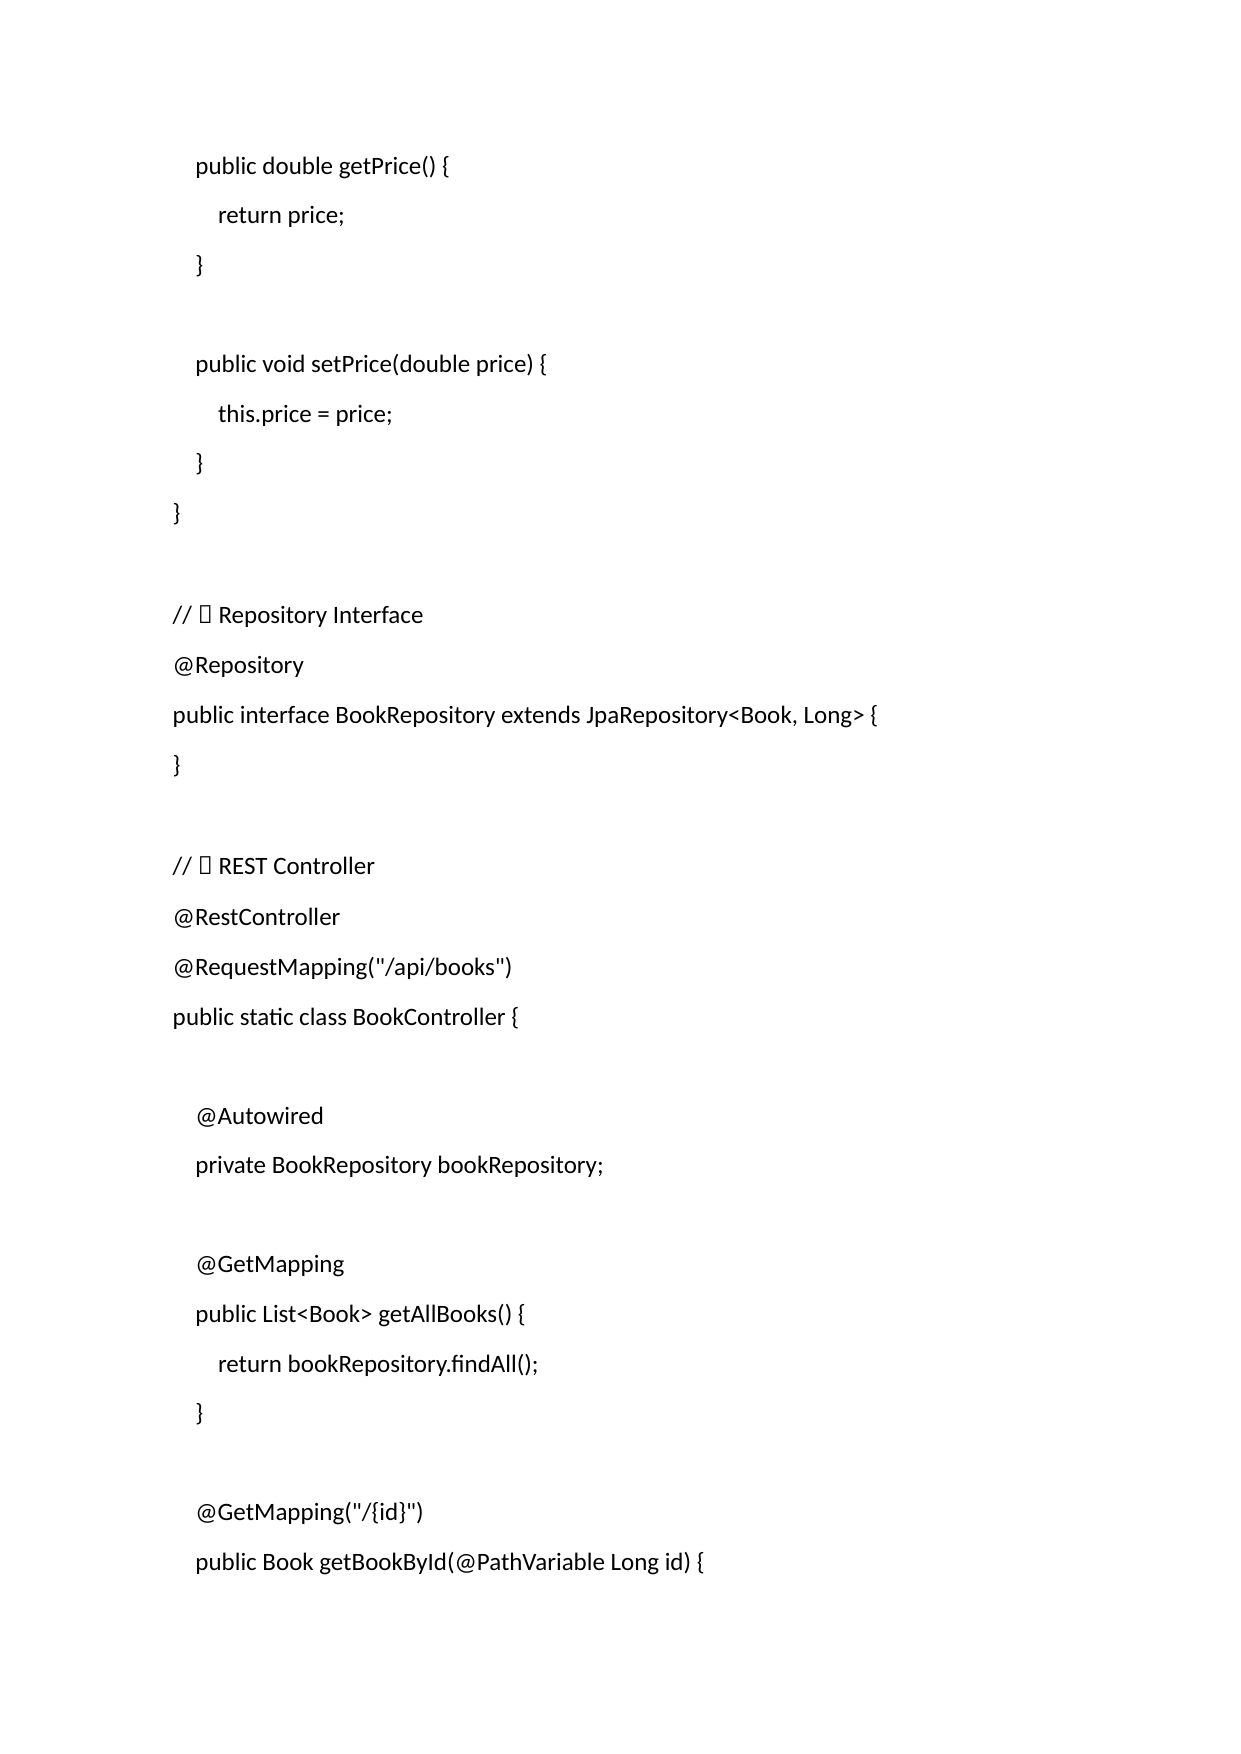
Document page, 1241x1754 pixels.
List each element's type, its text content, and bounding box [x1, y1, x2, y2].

text public Book getBookById(@PathVariable Long id) { [150, 1546, 1090, 1577]
text return bookRepository.findAll(); [150, 1348, 1090, 1378]
text public static class BookController { [150, 1001, 1090, 1031]
text public List<Book> getAllBooks() { [150, 1298, 1090, 1329]
text public interface BookRepository extends JpaRepository<Book, Long> { [150, 699, 1090, 730]
text } [150, 497, 1090, 528]
text @GetMapping("/{id}") [150, 1496, 1090, 1527]
text @RequestMapping("/api/books") [150, 951, 1090, 982]
text public void setPrice(double price) { [150, 348, 1090, 379]
text } [150, 447, 1090, 478]
text // ✅ Repository Interface [150, 596, 1090, 630]
text public double getPrice() { [150, 150, 1090, 181]
text @RestController [150, 901, 1090, 932]
text @GetMapping [150, 1248, 1090, 1279]
text // ✅ REST Controller [150, 848, 1090, 882]
text @Repository [150, 650, 1090, 680]
text } [150, 249, 1090, 280]
text private BookRepository bookRepository; [150, 1149, 1090, 1180]
text } [150, 749, 1090, 779]
text } [150, 1397, 1090, 1428]
text this.price = price; [150, 398, 1090, 428]
text return price; [150, 199, 1090, 230]
text @Autowired [150, 1100, 1090, 1130]
